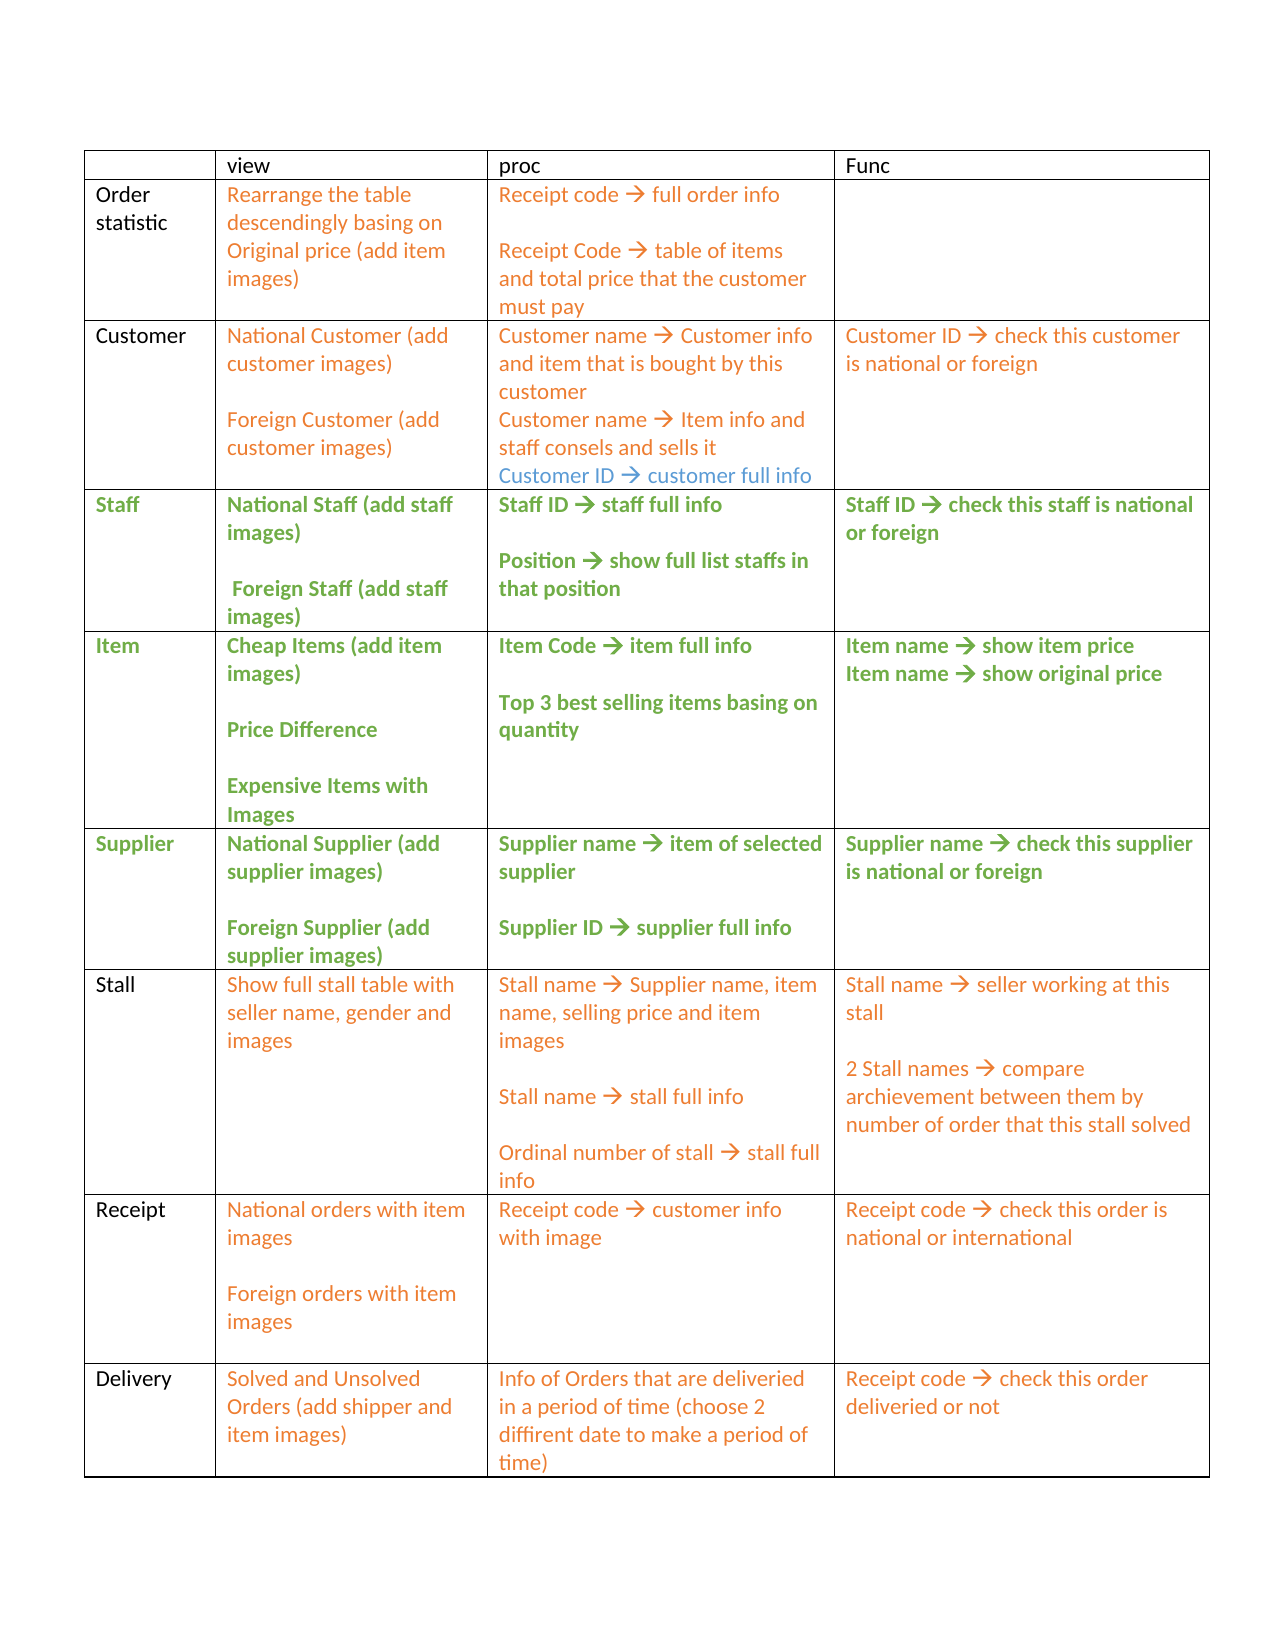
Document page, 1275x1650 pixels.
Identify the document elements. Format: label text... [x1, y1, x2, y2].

table_cell Stall name seller working at this stall 2 Stall names compare archievement between them by number of order that this stall solved [835, 970, 1209, 1194]
table_cell Stall name Supplier name, item name, selling price and item images Stall name stall full info Ordinal number of stall stall full info [488, 970, 834, 1194]
table_cell Show full stall table with seller name, gender and images [216, 970, 487, 1194]
table_cell Item [85, 632, 215, 828]
table_cell Receipt [85, 1195, 215, 1363]
table_header Func [835, 151, 1209, 179]
table_cell Item name show item price Item name show original price [835, 632, 1209, 828]
table_cell Supplier name check this supplier is national or foreign [835, 829, 1209, 969]
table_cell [488, 1364, 834, 1476]
table_cell Customer [85, 321, 215, 489]
table_header proc [488, 151, 834, 179]
table_cell Stall [85, 970, 215, 1194]
table_cell Supplier [85, 829, 215, 969]
table_cell Delivery [85, 1364, 215, 1476]
table_cell Order statistic [85, 180, 215, 320]
table_cell Receipt code full order info Receipt Code table of items and total price that the customer must pay [488, 180, 834, 320]
table_cell National Customer (add customer images) Foreign Customer (add customer images) [216, 321, 487, 489]
table_cell Staff [85, 490, 215, 631]
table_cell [835, 1364, 1209, 1476]
table_cell [835, 180, 1209, 320]
table_header view [216, 151, 487, 179]
table_cell Item Code item full info Top 3 best selling items basing on quantity [488, 632, 834, 828]
table_cell Staff ID check this staff is national or foreign [835, 490, 1209, 631]
table_cell Customer ID check this customer is national or foreign [835, 321, 1209, 489]
table_cell National orders with item images Foreign orders with item images [216, 1195, 487, 1363]
table_header [85, 151, 215, 179]
table_cell National Staff (add staff images) Foreign Staff (add staff images) [216, 490, 487, 631]
table_cell National Supplier (add supplier images) Foreign Supplier (add supplier images) [216, 829, 487, 969]
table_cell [216, 1364, 487, 1476]
table_cell Cheap Items (add item images) Price Difference Expensive Items with Images [216, 632, 487, 828]
table_cell Receipt code check this order is national or international [835, 1195, 1209, 1363]
table_cell Supplier name item of selected supplier Supplier ID supplier full info [488, 829, 834, 969]
table_cell Customer name Customer info and item that is bought by this customer Customer name Item info and staff consels and sells it Customer ID customer full info [488, 321, 834, 489]
table_cell Rearrange the table descendingly basing on Original price (add item images) [216, 180, 487, 320]
table_cell Staff ID staff full info Position show full list staffs in that position [488, 490, 834, 631]
table_cell Receipt code customer info with image [488, 1195, 834, 1363]
